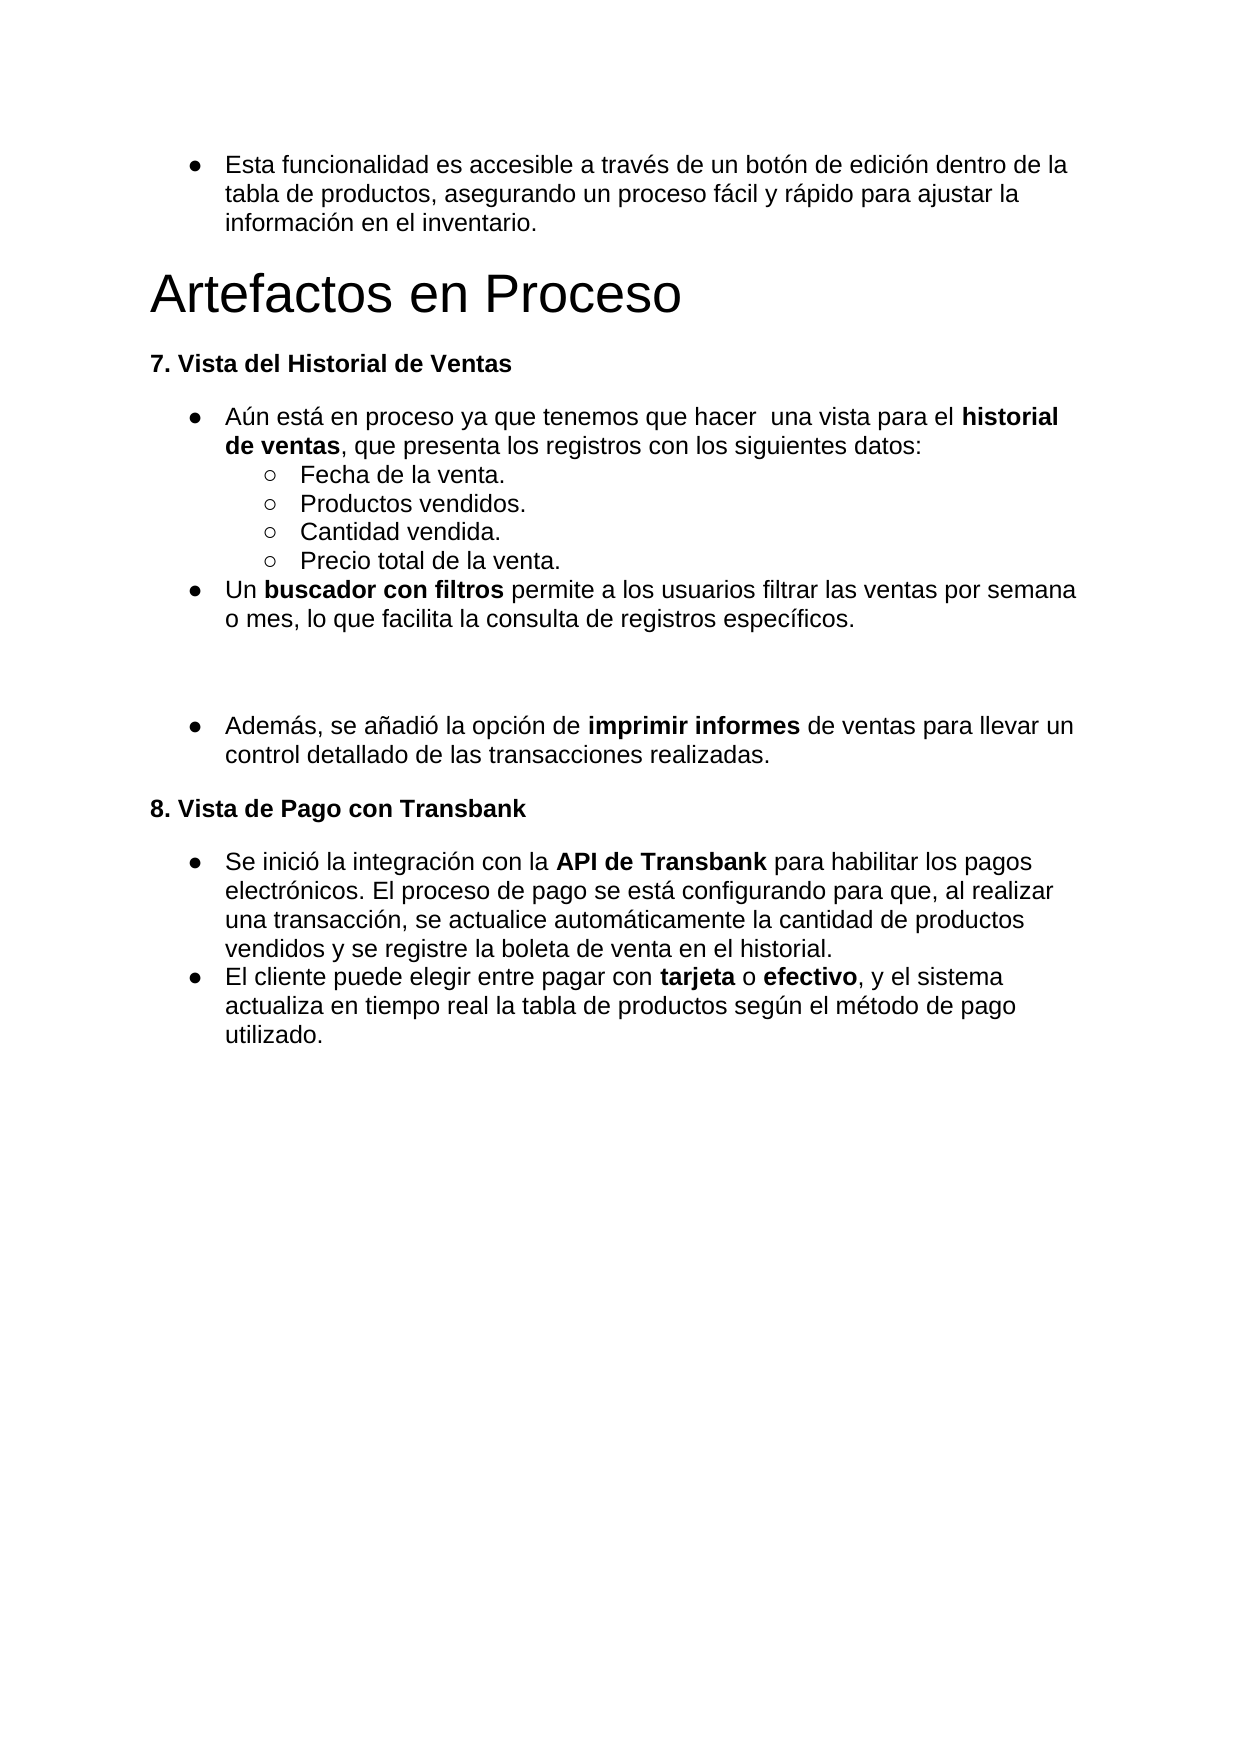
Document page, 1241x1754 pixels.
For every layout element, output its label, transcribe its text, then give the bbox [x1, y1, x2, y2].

title Artefactos en Proceso [150, 261, 1090, 323]
list Cantidad vendida. [262, 517, 1090, 546]
list El cliente puede elegir entre pagar con tarjeta o efectivo, y el sistema actualiza en tiempo real la tabla de productos según el método de pago utilizado. [187, 962, 1090, 1048]
list Aún está en proceso ya que tenemos que hacer una vista para el historial de ventas, que presenta los registros con los siguientes datos: [187, 402, 1090, 460]
list Precio total de la venta. [262, 546, 1090, 575]
list Productos vendidos. [262, 488, 1090, 517]
list Se inició la integración con la API de Transbank para habilitar los pagos electrónicos. El proceso de pago se está configurando para que, al realizar una transacción, se actualice automáticamente la cantidad de productos vendidos y se registre la boleta de venta en el historial. [187, 847, 1090, 962]
list Esta funcionalidad es accesible a través de un botón de edición dentro de la tabla de productos, asegurando un proceso fácil y rápido para ajustar la información en el inventario. [187, 150, 1090, 236]
text 8. Vista de Pago con Transbank [150, 793, 1090, 822]
text 7. Vista del Historial de Ventas [150, 348, 1090, 377]
list Además, se añadió la opción de imprimir informes de ventas para llevar un control detallado de las transacciones realizadas. [187, 711, 1090, 768]
list Un buscador con filtros permite a los usuarios filtrar las ventas por semana o mes, lo que facilita la consulta de registros específicos. [187, 575, 1090, 632]
list Fecha de la venta. [262, 460, 1090, 488]
